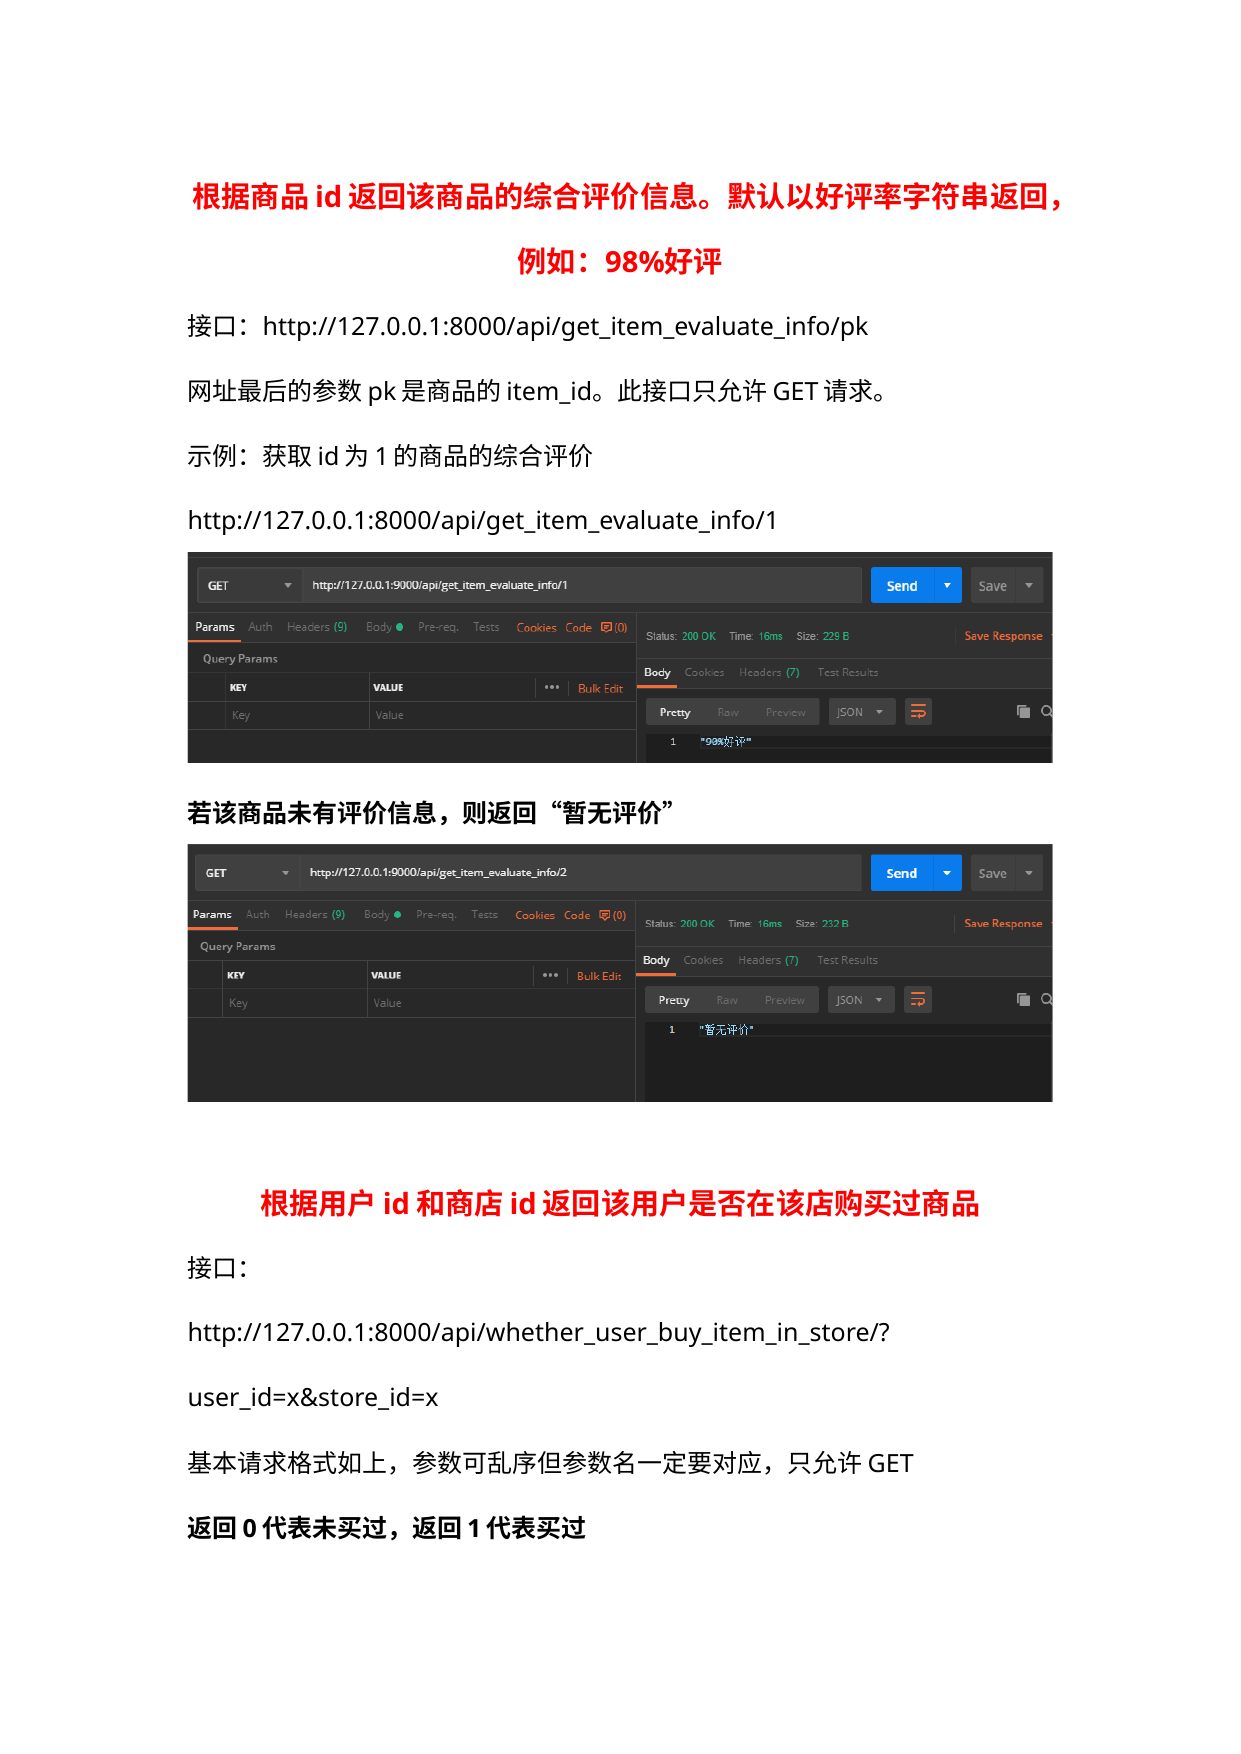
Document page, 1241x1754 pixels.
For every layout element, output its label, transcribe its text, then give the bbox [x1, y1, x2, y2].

picture [187, 552, 1053, 763]
text 根据商品id返回该商品的综合评价信息。默认以好评率字符串返回，例如：98%好评 [187, 162, 1053, 292]
text 根据用户id和商店id返回该用户是否在该店购买过商品 [187, 1169, 1053, 1234]
text http://127.0.0.1:8000/api/whether_user_buy_item_in_store/?user_id=x&store_id=x [187, 1299, 1053, 1429]
text 接口：http://127.0.0.1:8000/api/get_item_evaluate_info/pk [187, 292, 1053, 357]
text 接口： [187, 1234, 1053, 1299]
text 网址最后的参数pk是商品的item_id。此接口只允许GET请求。 [187, 357, 1053, 422]
text 基本请求格式如上，参数可乱序但参数名一定要对应，只允许GET [187, 1429, 1053, 1494]
text 返回0代表未买过，返回1代表买过 [187, 1494, 1053, 1559]
text 若该商品未有评价信息，则返回“暂无评价” [187, 779, 1053, 844]
text 示例：获取id为1的商品的综合评价 [187, 422, 1053, 487]
text http://127.0.0.1:8000/api/get_item_evaluate_info/1 [187, 487, 1053, 552]
picture [187, 844, 1053, 1102]
